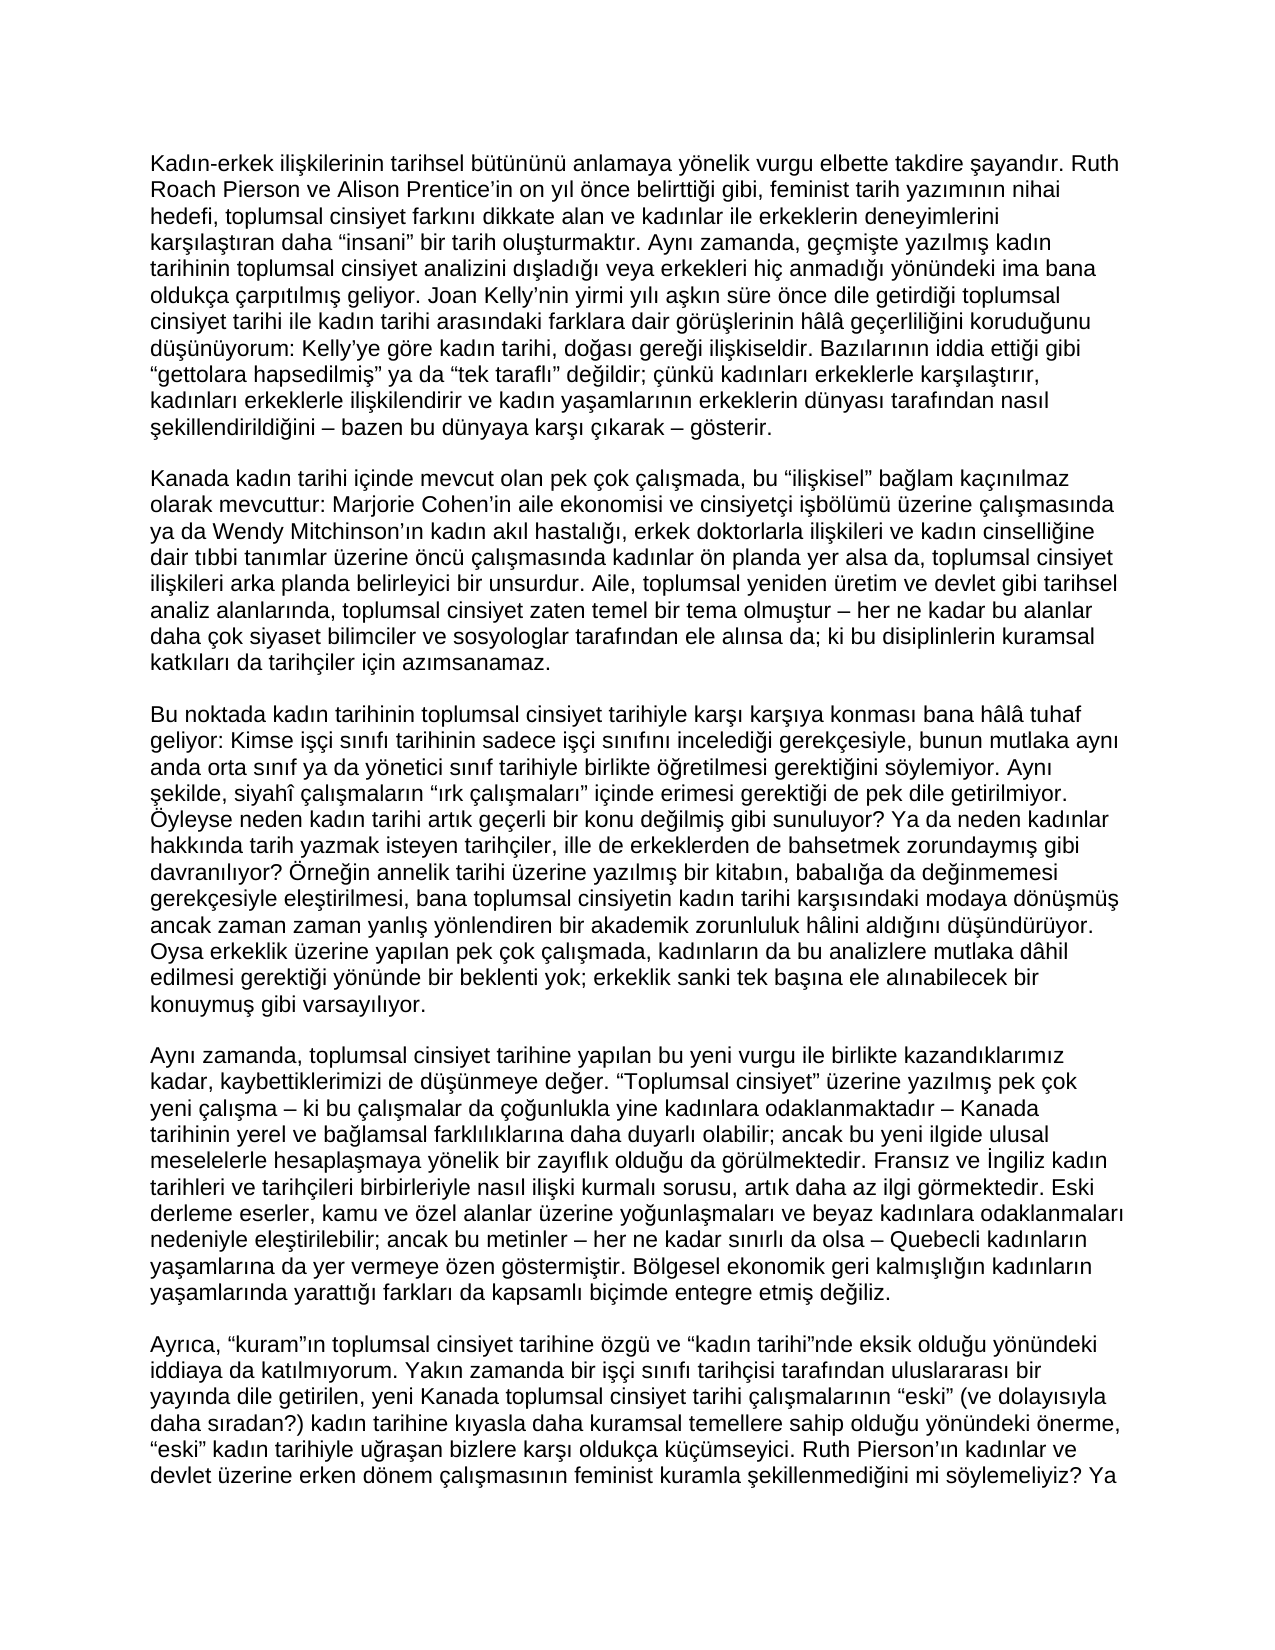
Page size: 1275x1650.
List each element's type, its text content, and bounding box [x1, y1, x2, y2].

text Aynı zamanda, toplumsal cinsiyet tarihine yapılan bu yeni vurgu ile birlikte kazandıklarımız kadar, kaybettiklerimizi de düşünmeye değer. “Toplumsal cinsiyet” üzerine yazılmış pek çok yeni çalışma – ki bu çalışmalar da çoğunlukla yine kadınlara odaklanmaktadır – Kanada tarihinin yerel ve bağlamsal farklılıklarına daha duyarlı olabilir; ancak bu yeni ilgide ulusal meselelerle hesaplaşmaya yönelik bir zayıflık olduğu da görülmektedir. Fransız ve İngiliz kadın tarihleri ve tarihçileri birbirleriyle nasıl ilişki kurmalı sorusu, artık daha az ilgi görmektedir. Eski derleme eserler, kamu ve özel alanlar üzerine yoğunlaşmaları ve beyaz kadınlara odaklanmaları nedeniyle eleştirilebilir; ancak bu metinler – her ne kadar sınırlı da olsa – Quebecli kadınların yaşamlarına da yer vermeye özen göstermiştir. Bölgesel ekonomik geri kalmışlığın kadınların yaşamlarında yarattığı farkları da kapsamlı biçimde entegre etmiş değiliz. [150, 1042, 1125, 1306]
text Bu noktada kadın tarihinin toplumsal cinsiyet tarihiyle karşı karşıya konması bana hâlâ tuhaf geliyor: Kimse işçi sınıfı tarihinin sadece işçi sınıfını incelediği gerekçesiyle, bunun mutlaka aynı anda orta sınıf ya da yönetici sınıf tarihiyle birlikte öğretilmesi gerektiğini söylemiyor. Aynı şekilde, siyahî çalışmaların “ırk çalışmaları” içinde erimesi gerektiği de pek dile getirilmiyor. Öyleyse neden kadın tarihi artık geçerli bir konu değilmiş gibi sunuluyor? Ya da neden kadınlar hakkında tarih yazmak isteyen tarihçiler, ille de erkeklerden de bahsetmek zorundaymış gibi davranılıyor? Örneğin annelik tarihi üzerine yazılmış bir kitabın, babalığa da değinmemesi gerekçesiyle eleştirilmesi, bana toplumsal cinsiyetin kadın tarihi karşısındaki modaya dönüşmüş ancak zaman zaman yanlış yönlendiren bir akademik zorunluluk hâlini aldığını düşündürüyor. Oysa erkeklik üzerine yapılan pek çok çalışmada, kadınların da bu analizlere mutlaka dâhil edilmesi gerektiği yönünde bir beklenti yok; erkeklik sanki tek başına ele alınabilecek bir konuymuş gibi varsayılıyor. [150, 701, 1125, 1017]
text Kadın-erkek ilişkilerinin tarihsel bütününü anlamaya yönelik vurgu elbette takdire şayandır. Ruth Roach Pierson ve Alison Prentice’in on yıl önce belirttiği gibi, feminist tarih yazımının nihai hedefi, toplumsal cinsiyet farkını dikkate alan ve kadınlar ile erkeklerin deneyimlerini karşılaştıran daha “insani” bir tarih oluşturmaktır. Aynı zamanda, geçmişte yazılmış kadın tarihinin toplumsal cinsiyet analizini dışladığı veya erkekleri hiç anmadığı yönündeki ima bana oldukça çarpıtılmış geliyor. Joan Kelly’nin yirmi yılı aşkın süre önce dile getirdiği toplumsal cinsiyet tarihi ile kadın tarihi arasındaki farklara dair görüşlerinin hâlâ geçerliliğini koruduğunu düşünüyorum: Kelly’ye göre kadın tarihi, doğası gereği ilişkiseldir. Bazılarının iddia ettiği gibi “gettolara hapsedilmiş” ya da “tek taraflı” değildir; çünkü kadınları erkeklerle karşılaştırır, kadınları erkeklerle ilişkilendirir ve kadın yaşamlarının erkeklerin dünyası tarafından nasıl şekillendirildiğini – bazen bu dünyaya karşı çıkarak – gösterir. [150, 150, 1125, 440]
text Kanada kadın tarihi içinde mevcut olan pek çok çalışmada, bu “ilişkisel” bağlam kaçınılmaz olarak mevcuttur: Marjorie Cohen’in aile ekonomisi ve cinsiyetçi işbölümü üzerine çalışmasında ya da Wendy Mitchinson’ın kadın akıl hastalığı, erkek doktorlarla ilişkileri ve kadın cinselliğine dair tıbbi tanımlar üzerine öncü çalışmasında kadınlar ön planda yer alsa da, toplumsal cinsiyet ilişkileri arka planda belirleyici bir unsurdur. Aile, toplumsal yeniden üretim ve devlet gibi tarihsel analiz alanlarında, toplumsal cinsiyet zaten temel bir tema olmuştur – her ne kadar bu alanlar daha çok siyaset bilimciler ve sosyologlar tarafından ele alınsa da; ki bu disiplinlerin kuramsal katkıları da tarihçiler için azımsanamaz. [150, 465, 1125, 676]
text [150, 1331, 1125, 1489]
